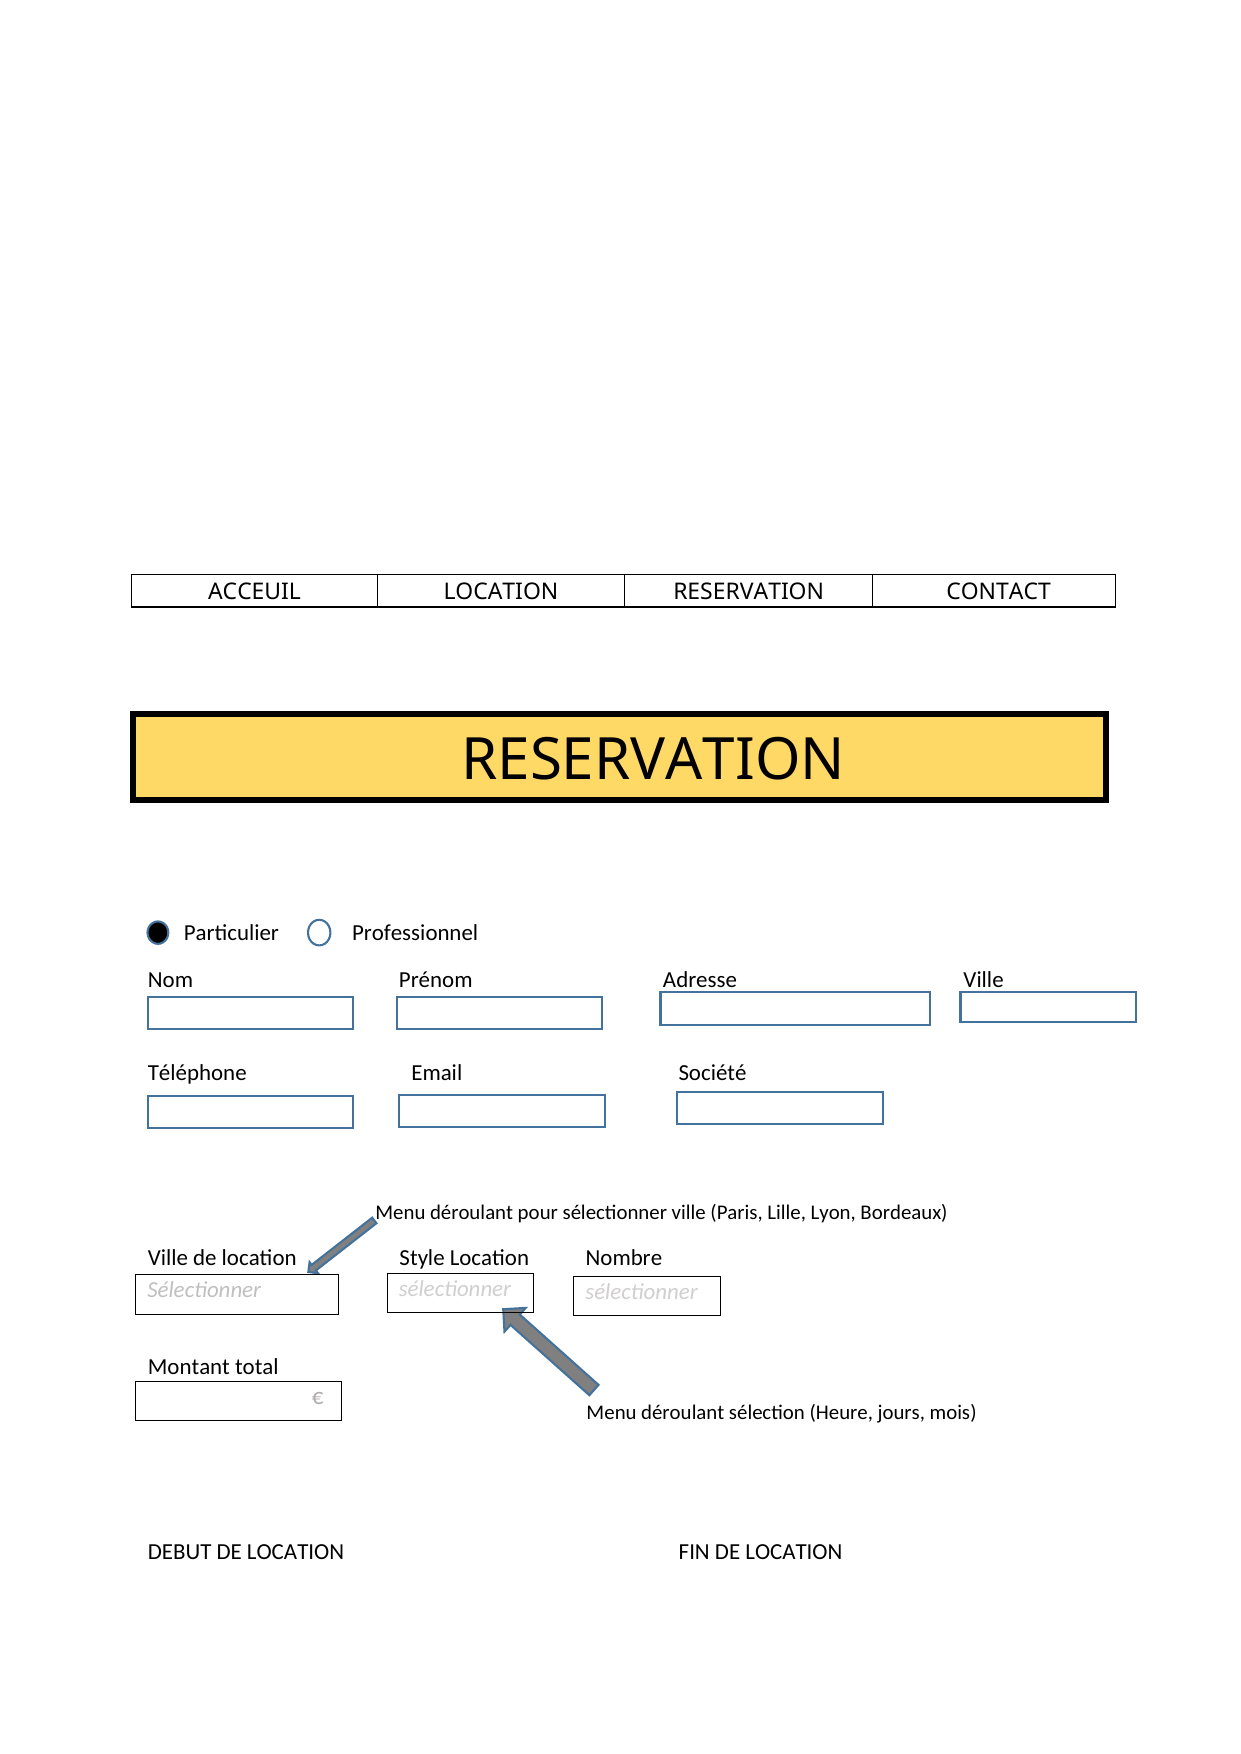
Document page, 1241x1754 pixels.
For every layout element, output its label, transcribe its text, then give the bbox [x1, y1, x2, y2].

text Particulier Professionnel [148, 918, 317, 946]
table_header Sélectionner [136, 1275, 338, 1313]
table_header RESERVATION [625, 575, 872, 606]
text Montant total [565, 1352, 1093, 1380]
text Ville de location Style Location Nombre [319, 1243, 1093, 1271]
text Menu déroulant sélection (Heure, jours, mois) [148, 1399, 1093, 1424]
table_header € [136, 1382, 341, 1420]
text Particulier Professionnel [321, 918, 1093, 946]
text Ville de location Style Location Nombre [148, 1243, 336, 1271]
text Menu déroulant pour sélectionner ville (Paris, Lille, Lyon, Bordeaux) [148, 1199, 1093, 1224]
table_header LOCATION [378, 575, 624, 606]
table_header sélectionner [574, 1277, 720, 1315]
table_header RESERVATION [136, 717, 1103, 797]
table_header CONTACT [873, 575, 1115, 606]
text DEBUT DE LOCATION FIN DE LOCATION [148, 1537, 1093, 1565]
text Téléphone Email Société [148, 1058, 1093, 1086]
table_header ACCEUIL [132, 575, 377, 606]
text Nom Prénom Adresse Ville [148, 965, 1093, 993]
table_header sélectionner [388, 1274, 533, 1312]
text Montant total [148, 1352, 569, 1380]
